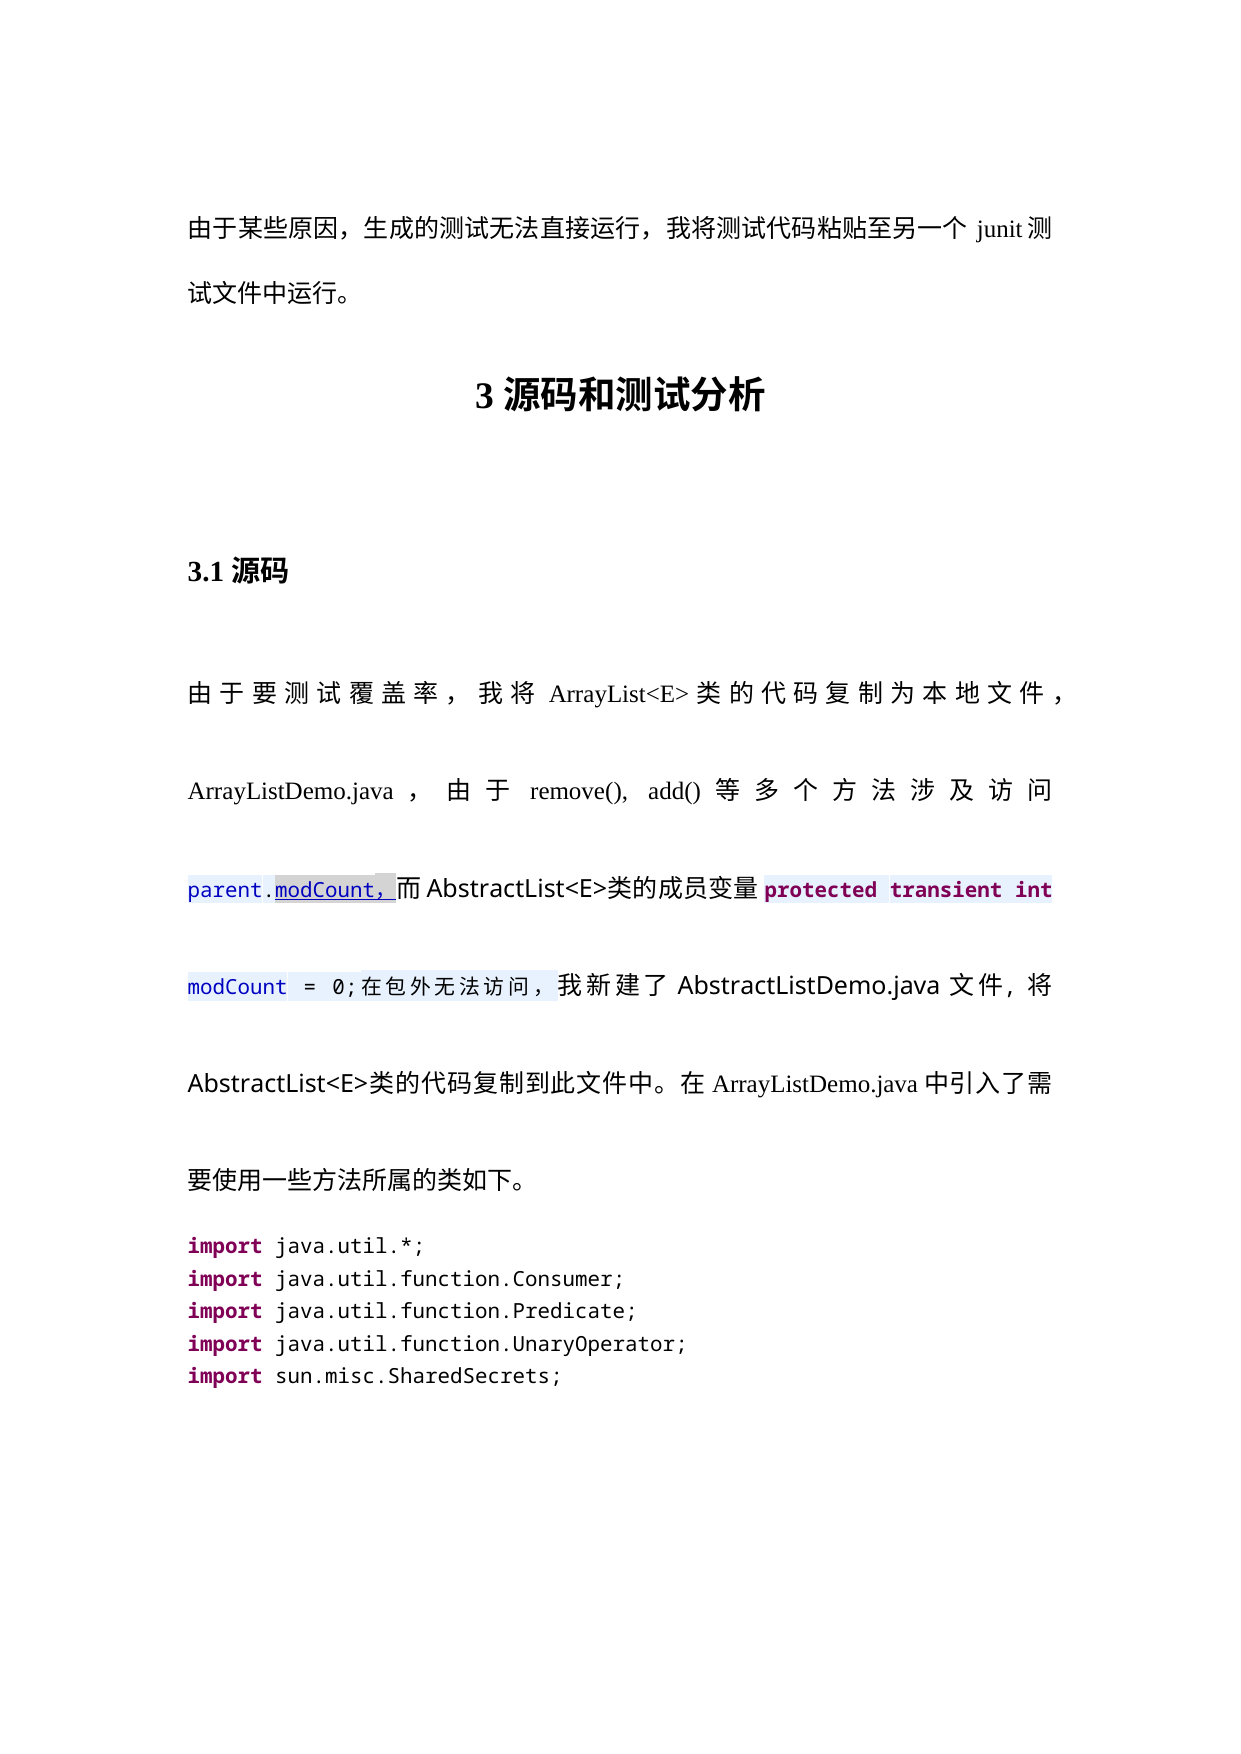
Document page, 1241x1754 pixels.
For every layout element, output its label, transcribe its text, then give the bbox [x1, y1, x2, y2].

text import java.util.function.Predicate; [187, 1294, 1053, 1327]
text import java.util.function.Consumer; [187, 1262, 1053, 1294]
text 由于某些原因，生成的测试无法直接运行，我将测试代码粘贴至另一个junit测试文件中运行。 [187, 194, 1053, 324]
text import sun.misc.SharedSecrets; [187, 1359, 1053, 1392]
text import java.util.function.UnaryOperator; [187, 1327, 1053, 1359]
text 由于要测试覆盖率，我将ArrayList<E>类的代码复制为本地文件，ArrayListDemo.java，由于remove(), add()等多个方法涉及访问parent.modCount，而AbstractList<E>类的成员变量protected transient int modCount = 0;在包外无法访问，我新建了AbstractListDemo.java文件, 将AbstractList<E>类的代码复制到此文件中。在ArrayListDemo.java中引入了需要使用一些方法所属的类如下。 [187, 659, 1053, 1211]
subtitle 3.1 源码 [187, 536, 1053, 601]
text import java.util.*; [187, 1229, 1053, 1262]
subtitle 3 源码和测试分析 [187, 360, 1053, 425]
